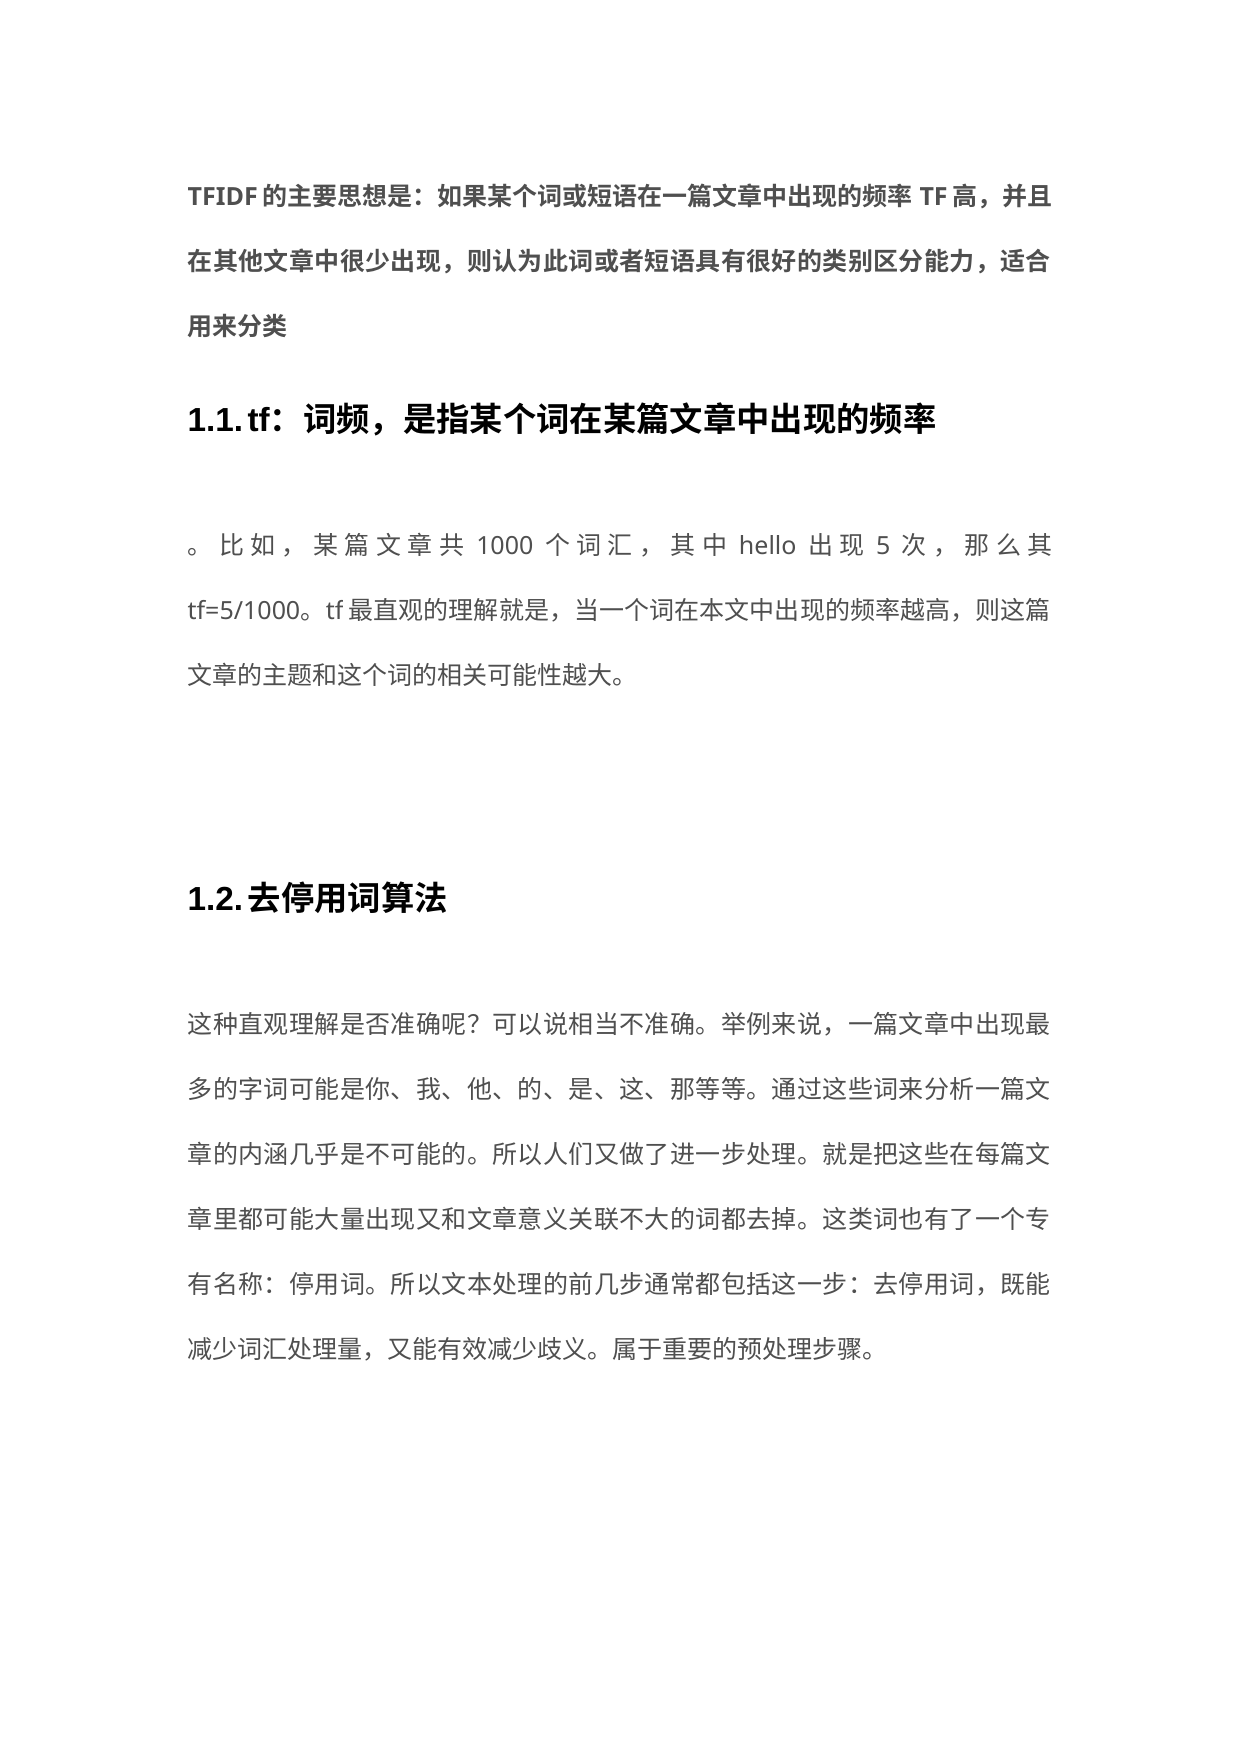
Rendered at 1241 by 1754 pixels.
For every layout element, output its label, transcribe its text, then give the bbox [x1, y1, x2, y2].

text TFIDF的主要思想是：如果某个词或短语在一篇文章中出现的频率TF高，并且在其他文章中很少出现，则认为此词或者短语具有很好的类别区分能力，适合用来分类 [187, 162, 1053, 357]
subtitle 去停用词算法 [187, 863, 1053, 928]
subtitle tf：词频，是指某个词在某篇文章中出现的频率 [187, 384, 1053, 449]
text 这种直观理解是否准确呢？可以说相当不准确。举例来说，一篇文章中出现最多的字词可能是你、我、他、的、是、这、那等等。通过这些词来分析一篇文章的内涵几乎是不可能的。所以人们又做了进一步处理。就是把这些在每篇文章里都可能大量出现又和文章意义关联不大的词都去掉。这类词也有了一个专有名称：停用词。所以文本处理的前几步通常都包括这一步：去停用词，既能减少词汇处理量，又能有效减少歧义。属于重要的预处理步骤。 [187, 990, 1053, 1380]
text 。比如，某篇文章共1000个词汇，其中hello出现5次，那么其tf=5/1000。tf最直观的理解就是，当一个词在本文中出现的频率越高，则这篇文章的主题和这个词的相关可能性越大。 [187, 607, 1053, 706]
text 。比如，某篇文章共1000个词汇，其中hello出现5次，那么其tf=5/1000。tf最直观的理解就是，当一个词在本文中出现的频率越高，则这篇文章的主题和这个词的相关可能性越大。 [187, 511, 1053, 606]
